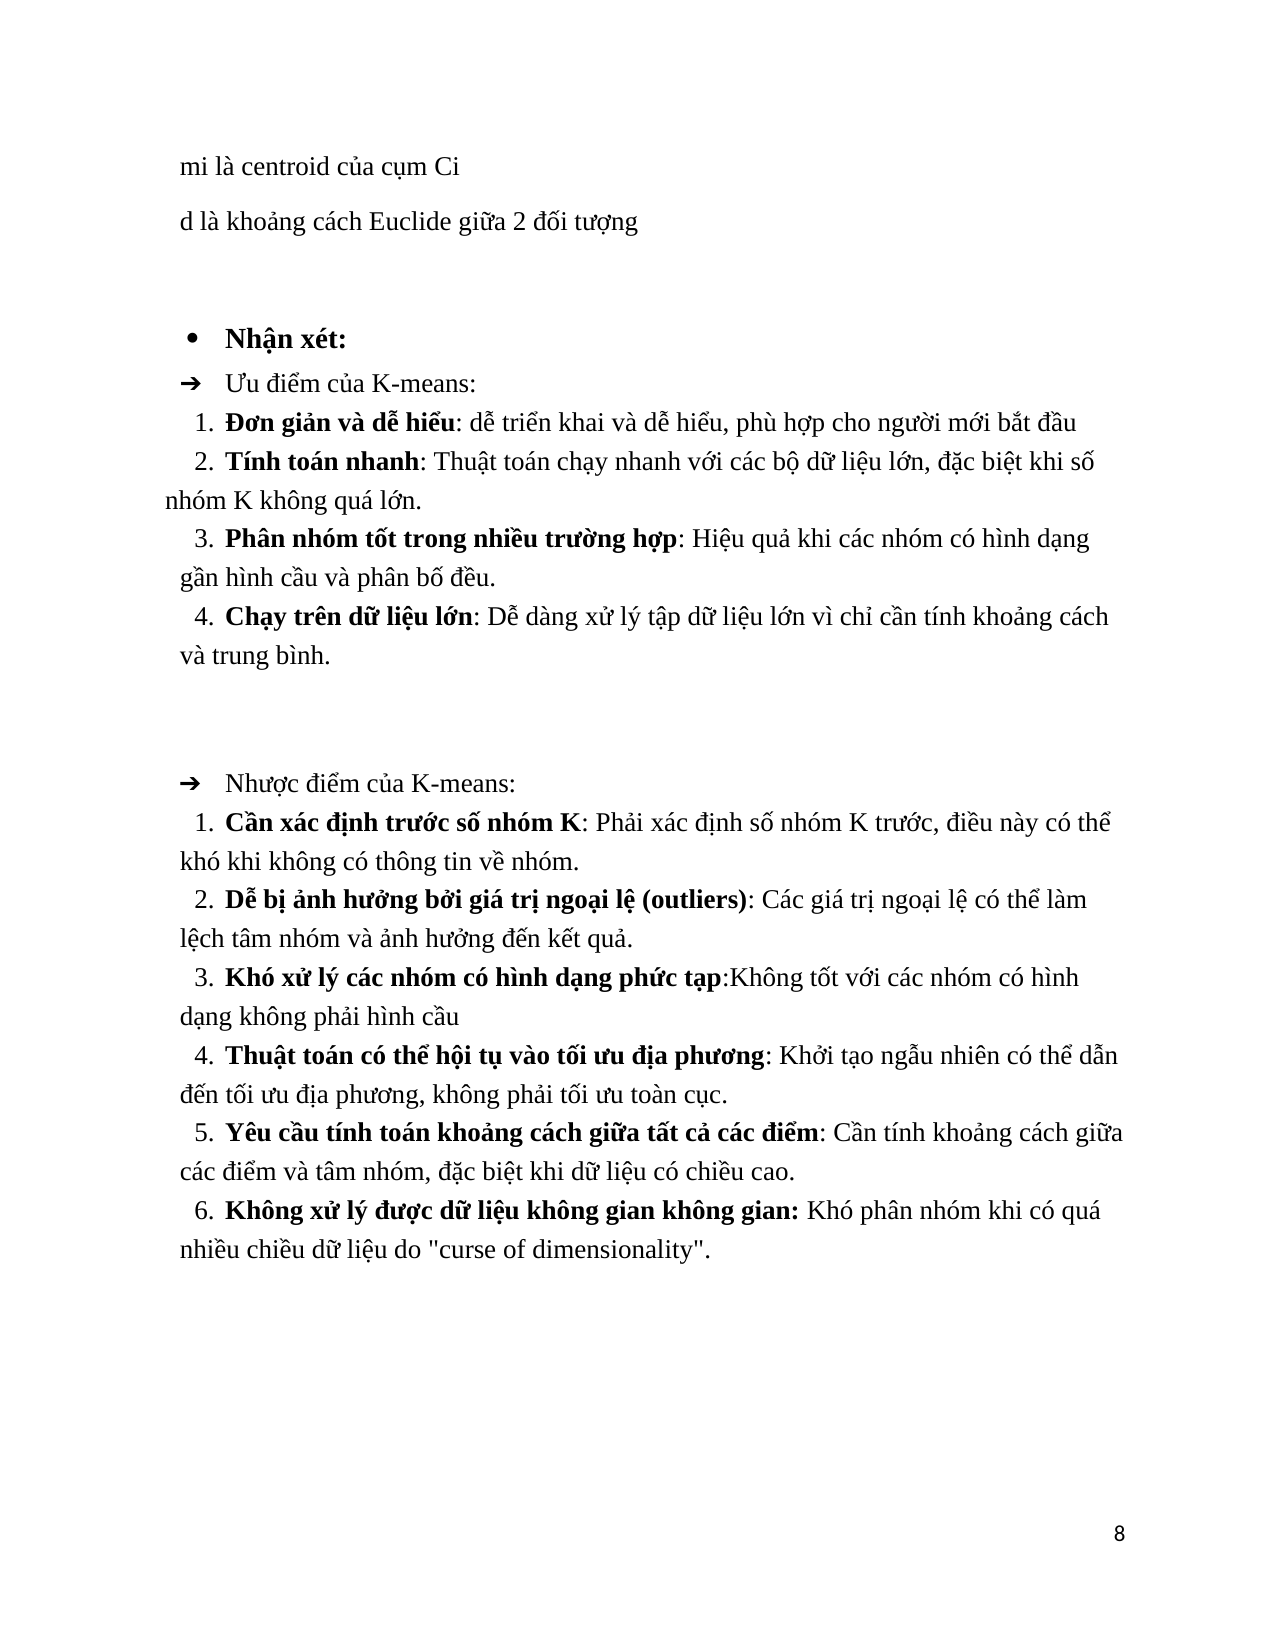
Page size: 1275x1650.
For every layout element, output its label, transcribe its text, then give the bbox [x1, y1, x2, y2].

list Cần xác định trước số nhóm K: Phải xác định số nhóm K trước, điều này có thể khó khi không có thông tin về nhóm. [179, 806, 1125, 876]
list Chạy trên dữ liệu lớn: Dễ dàng xử lý tập dữ liệu lớn vì chỉ cần tính khoảng cách và trung bình. [179, 600, 1125, 670]
text d là khoảng cách Euclide giữa 2 đối tượng [179, 206, 1125, 237]
list Nhược điểm của K-means: [165, 767, 1125, 798]
list Tính toán nhanh: Thuật toán chạy nhanh với các bộ dữ liệu lớn, đặc biệt khi số nhóm K không quá lớn. [165, 445, 1125, 515]
list Yêu cầu tính toán khoảng cách giữa tất cả các điểm: Cần tính khoảng cách giữa các điểm và tâm nhóm, đặc biệt khi dữ liệu có chiều cao. [179, 1117, 1125, 1187]
list Khó xử lý các nhóm có hình dạng phức tạp:Không tốt với các nhóm có hình dạng không phải hình cầu [179, 961, 1125, 1031]
list Không xử lý được dữ liệu không gian không gian: Khó phân nhóm khi có quá nhiều chiều dữ liệu do "curse of dimensionality". [179, 1194, 1125, 1264]
subtitle Nhận xét: [187, 321, 1125, 355]
text mi là centroid của cụm Ci [179, 150, 1125, 181]
list Phân nhóm tốt trong nhiều trường hợp: Hiệu quả khi các nhóm có hình dạng gần hình cầu và phân bố đều. [179, 523, 1125, 593]
list Dễ bị ảnh hưởng bởi giá trị ngoại lệ (outliers): Các giá trị ngoại lệ có thể làm lệch tâm nhóm và ảnh hưởng đến kết quả. [179, 883, 1125, 953]
list Ưu điểm của K-means: [165, 367, 1125, 398]
list Đơn giản và dễ hiểu: dễ triển khai và dễ hiểu, phù hợp cho người mới bắt đầu [179, 406, 1125, 437]
list Thuật toán có thể hội tụ vào tối ưu địa phương: Khởi tạo ngẫu nhiên có thể dẫn đến tối ưu địa phương, không phải tối ưu toàn cục. [179, 1039, 1125, 1109]
